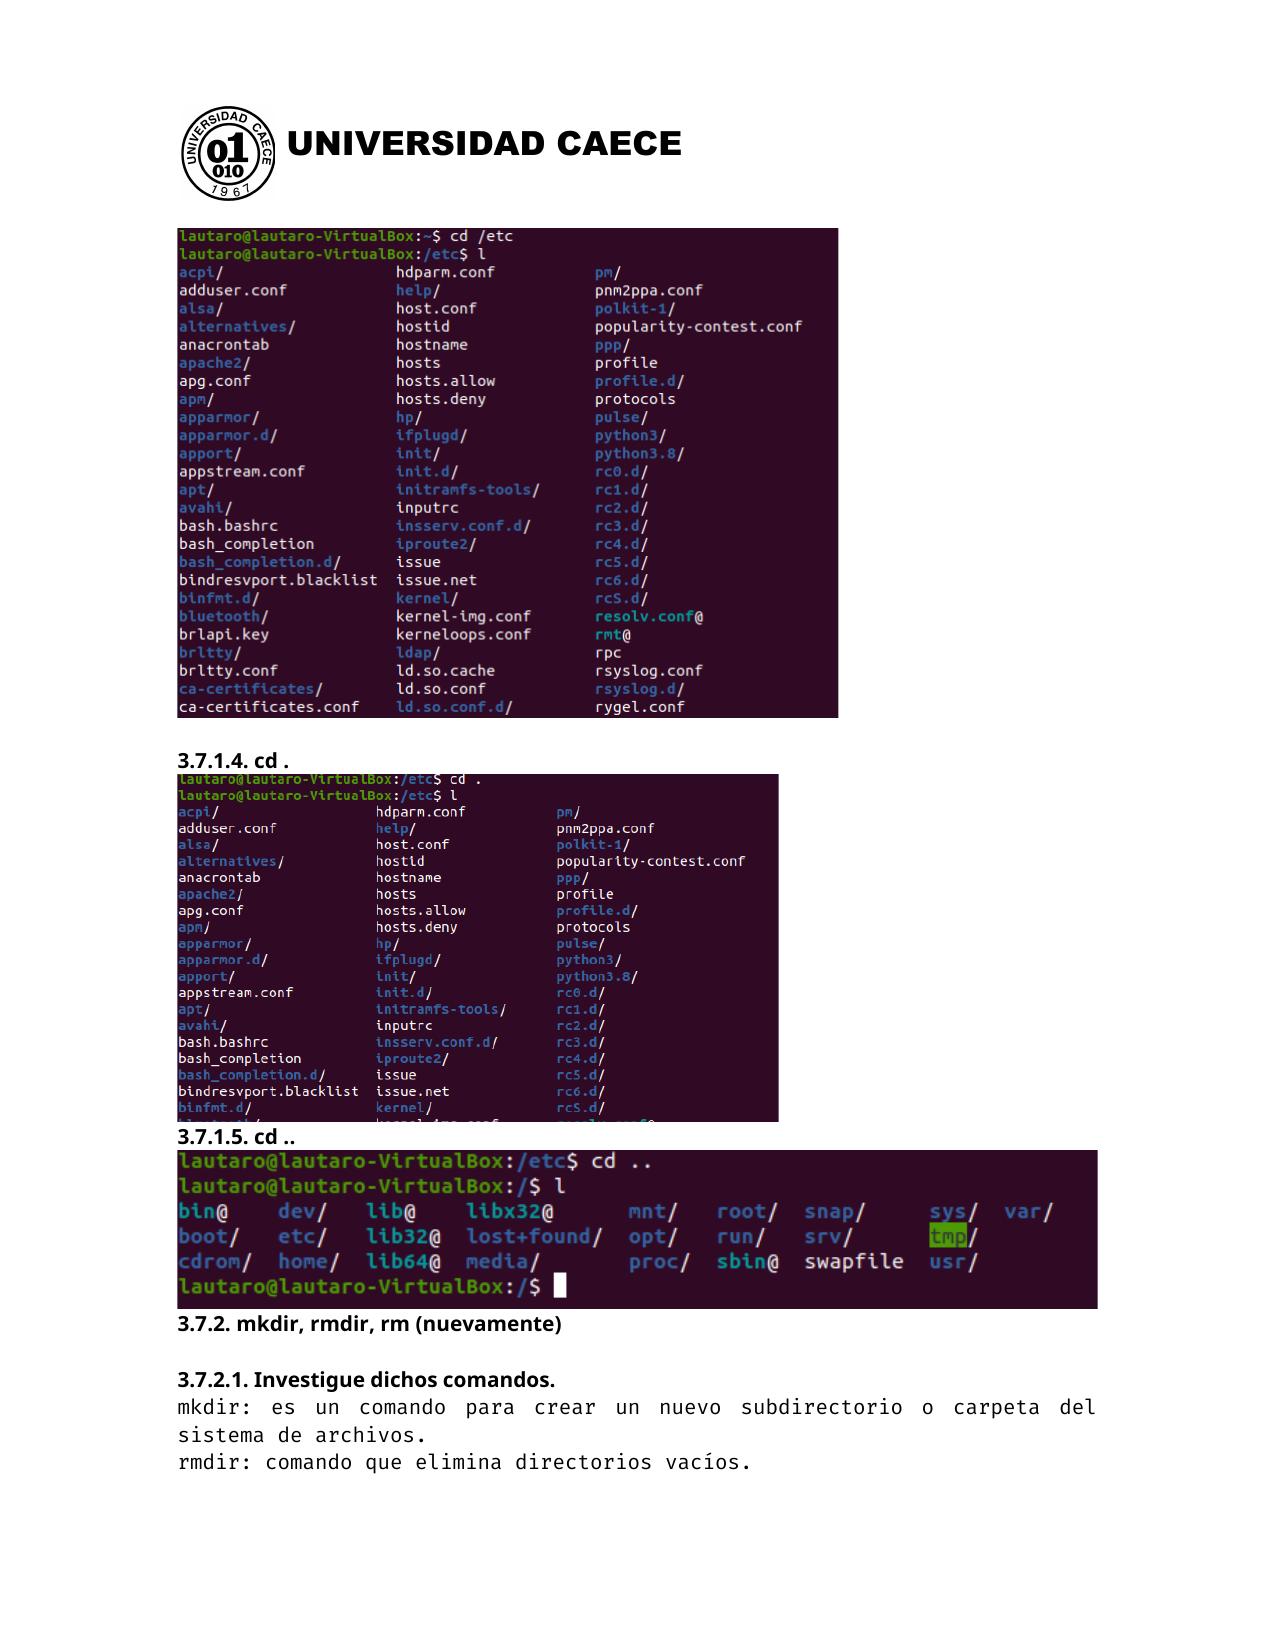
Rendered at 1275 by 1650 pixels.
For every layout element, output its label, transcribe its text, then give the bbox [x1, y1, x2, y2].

text 3.7.1.5. cd .. [177, 1122, 1098, 1150]
text 3.7.2.1. Investigue dichos comandos. [177, 1366, 1098, 1394]
text 3.7.1.4. cd . [177, 746, 1098, 774]
picture [177, 774, 779, 1122]
text mkdir: es un comando para crear un nuevo subdirectorio o carpeta del sistema de archivos. [177, 1394, 1098, 1449]
text 3.7.2. mkdir, rmdir, rm (nuevamente) [177, 1309, 1098, 1337]
picture [177, 228, 839, 718]
picture [177, 1150, 1098, 1309]
text rmdir: comando que elimina directorios vacíos. [177, 1449, 1098, 1476]
picture [181, 106, 275, 201]
